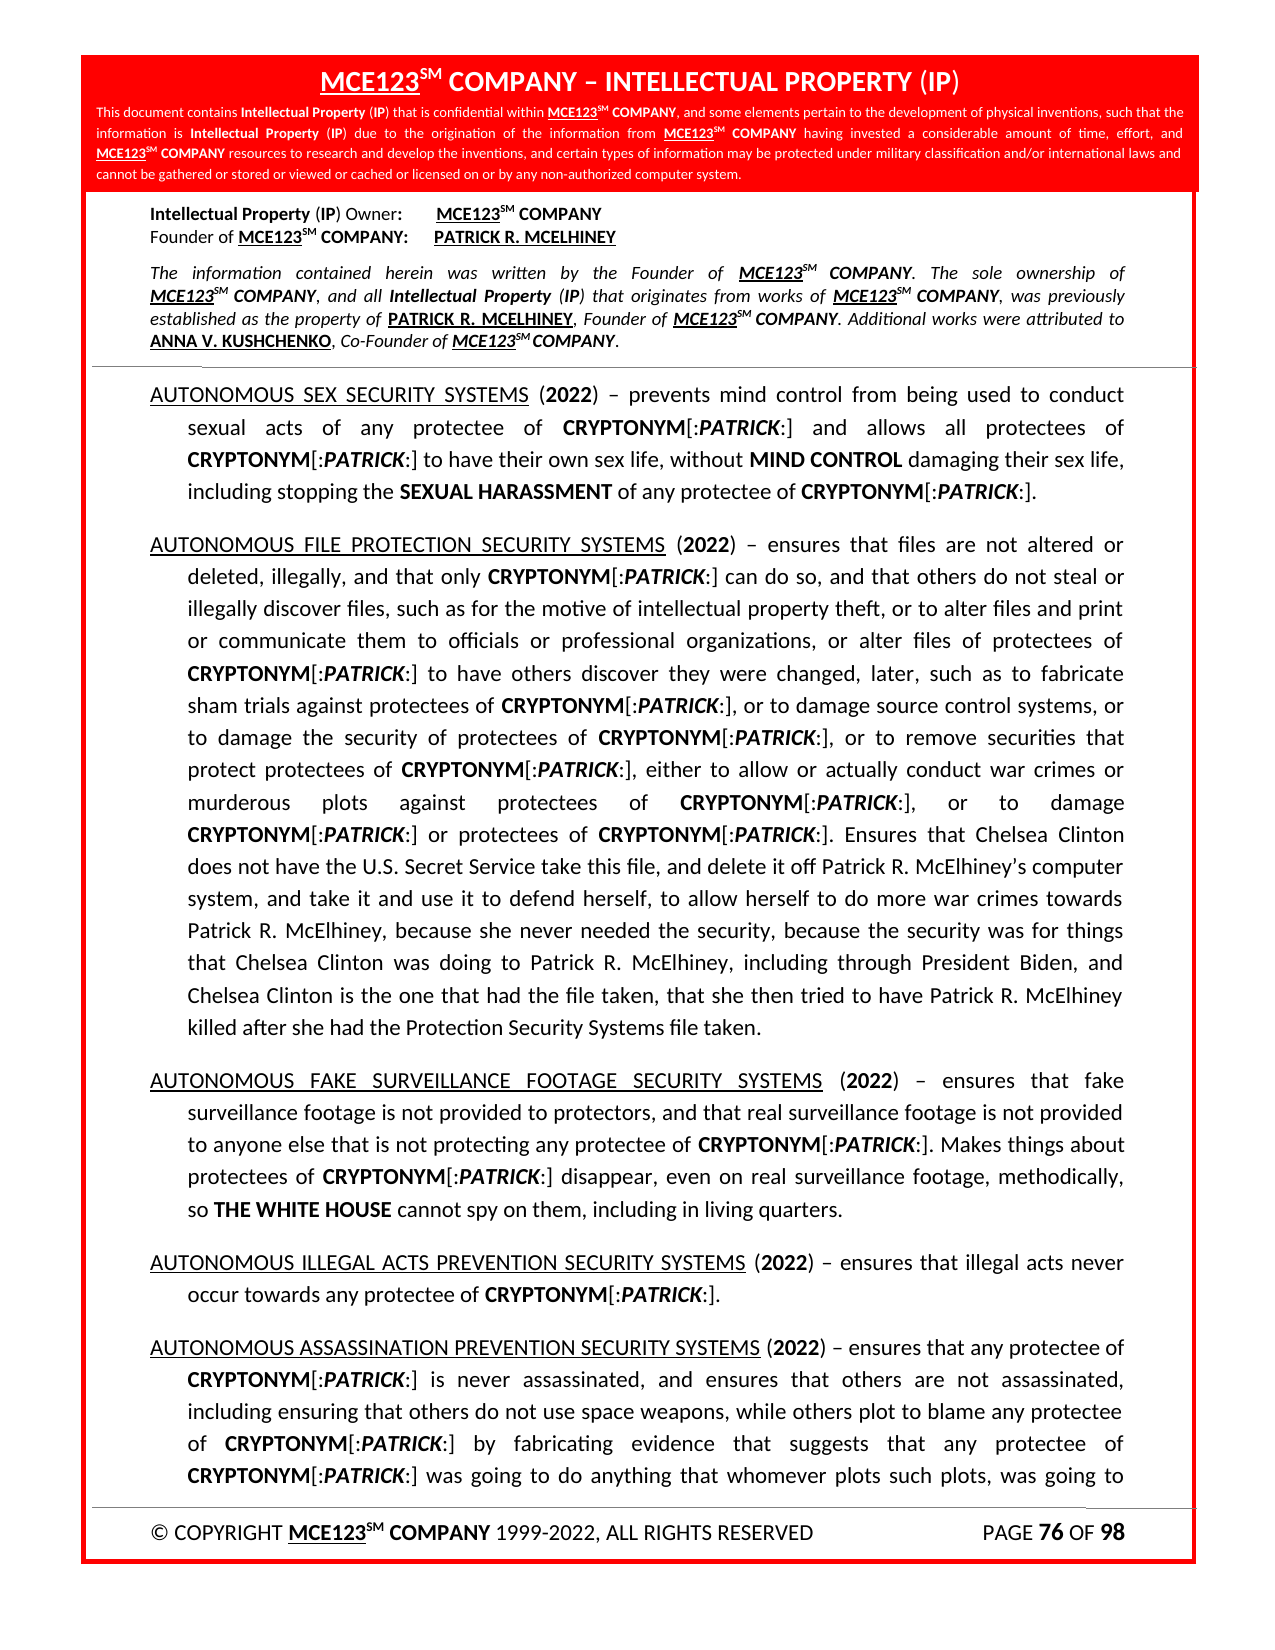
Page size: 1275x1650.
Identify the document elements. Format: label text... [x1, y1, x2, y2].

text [150, 1333, 1125, 1490]
text AUTONOMOUS ILLEGAL ACTS PREVENTION SECURITY SYSTEMS (2022) – ensures that illegal acts never occur towards any protectee of CRYPTONYM[:PATRICK:]. [150, 1248, 1125, 1308]
text AUTONOMOUS FAKE SURVEILLANCE FOOTAGE SECURITY SYSTEMS (2022) – ensures that fake surveillance footage is not provided to protectors, and that real surveillance footage is not provided to anyone else that is not protecting any protectee of CRYPTONYM[:PATRICK:]. Makes things about protectees of CRYPTONYM[:PATRICK:] disappear, even on real surveillance footage, methodically, so THE WHITE HOUSE cannot spy on them, including in living quarters. [150, 1066, 1125, 1223]
text AUTONOMOUS SEX SECURITY SYSTEMS (2022) – prevents mind control from being used to conduct sexual acts of any protectee of CRYPTONYM[:PATRICK:] and allows all protectees of CRYPTONYM[:PATRICK:] to have their own sex life, without MIND CONTROL damaging their sex life, including stopping the SEXUAL HARASSMENT of any protectee of CRYPTONYM[:PATRICK:]. [150, 381, 1125, 505]
text AUTONOMOUS FILE PROTECTION SECURITY SYSTEMS (2022) – ensures that files are not altered or deleted, illegally, and that only CRYPTONYM[:PATRICK:] can do so, and that others do not steal or illegally discover files, such as for the motive of intellectual property theft, or to alter files and print or communicate them to officials or professional organizations, or alter files of protectees of CRYPTONYM[:PATRICK:] to have others discover they were changed, later, such as to fabricate sham trials against protectees of CRYPTONYM[:PATRICK:], or to damage source control systems, or to damage the security of protectees of CRYPTONYM[:PATRICK:], or to remove securities that protect protectees of CRYPTONYM[:PATRICK:], either to allow or actually conduct war crimes or murderous plots against protectees of CRYPTONYM[:PATRICK:], or to damage CRYPTONYM[:PATRICK:] or protectees of CRYPTONYM[:PATRICK:]. Ensures that Chelsea Clinton does not have the U.S. Secret Service take this file, and delete it off Patrick R. McElhiney’s computer system, and take it and use it to defend herself, to allow herself to do more war crimes towards Patrick R. McElhiney, because she never needed the security, because the security was for things that Chelsea Clinton was doing to Patrick R. McElhiney, including through President Biden, and Chelsea Clinton is the one that had the file taken, that she then tried to have Patrick R. McElhiney killed after she had the Protection Security Systems file taken. [150, 530, 1125, 1041]
